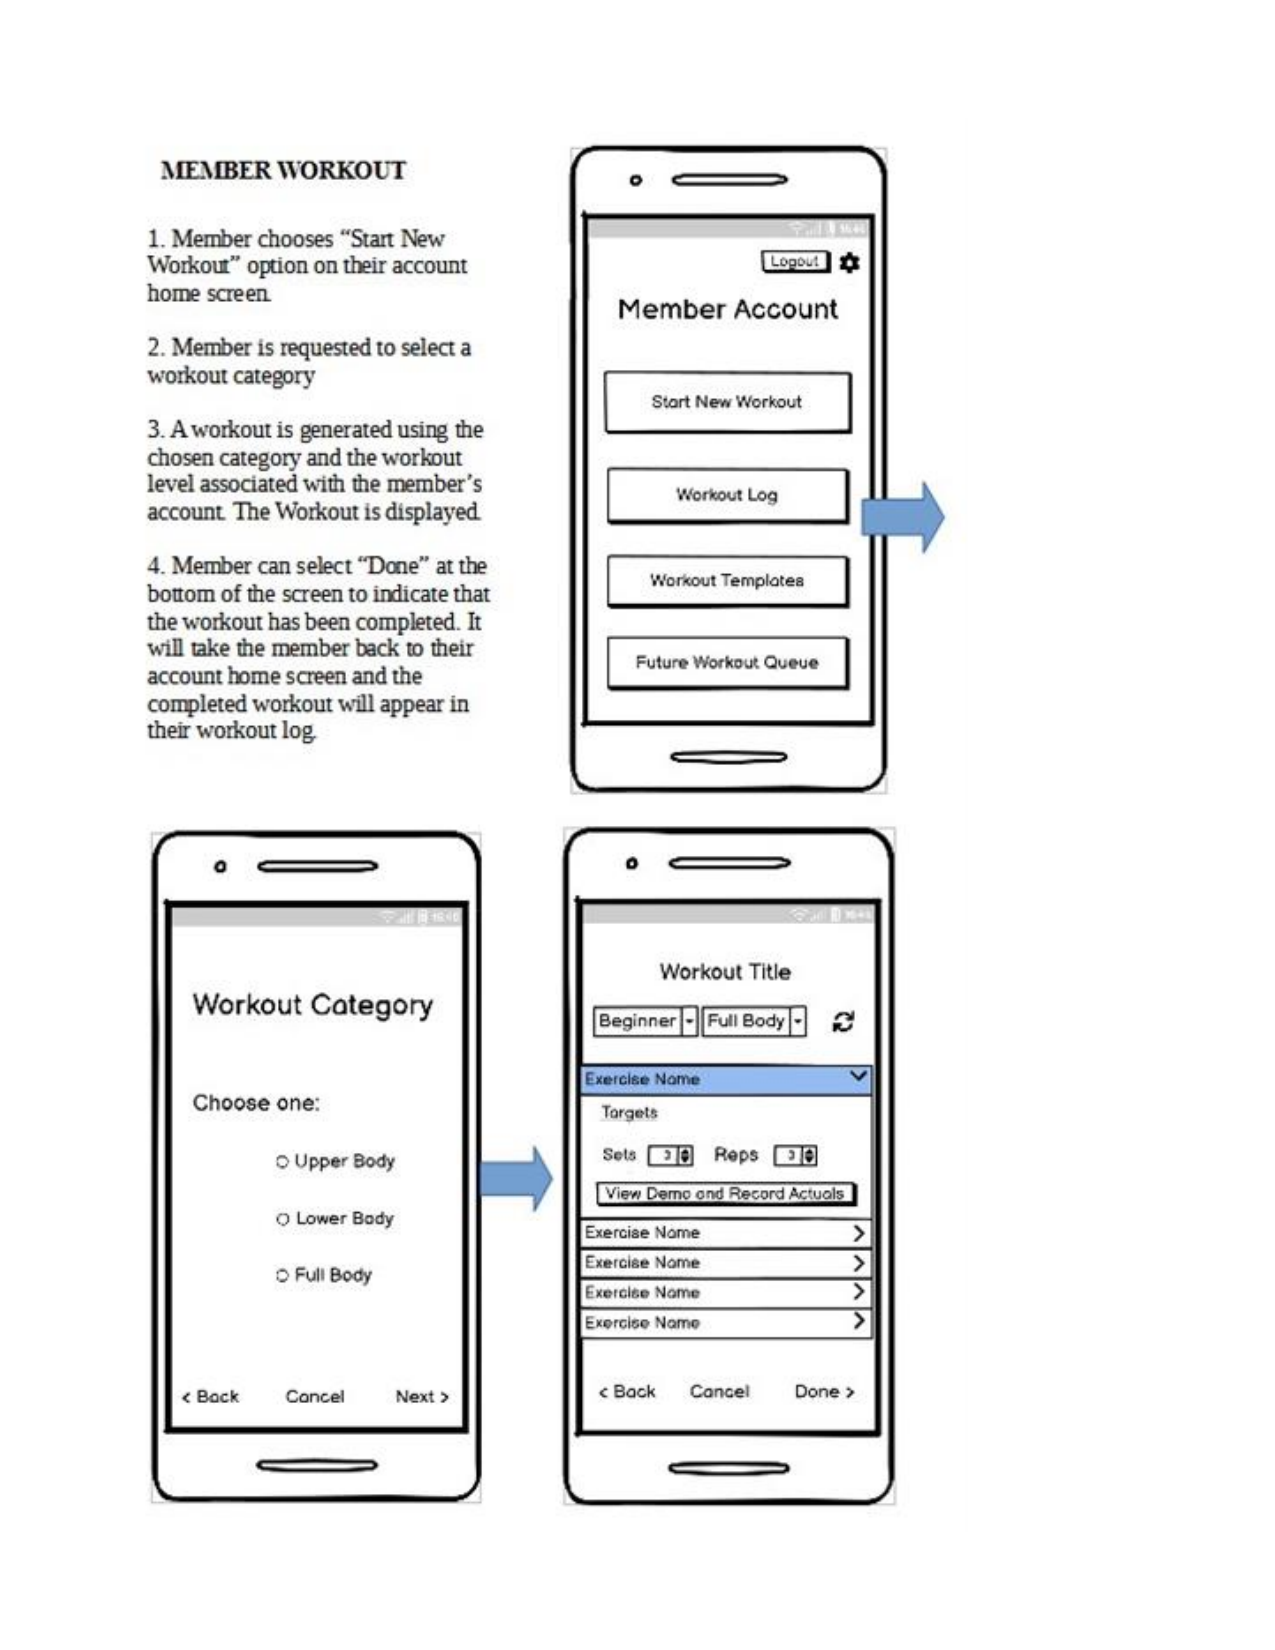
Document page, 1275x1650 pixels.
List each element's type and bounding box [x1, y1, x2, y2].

picture [118, 118, 968, 1532]
